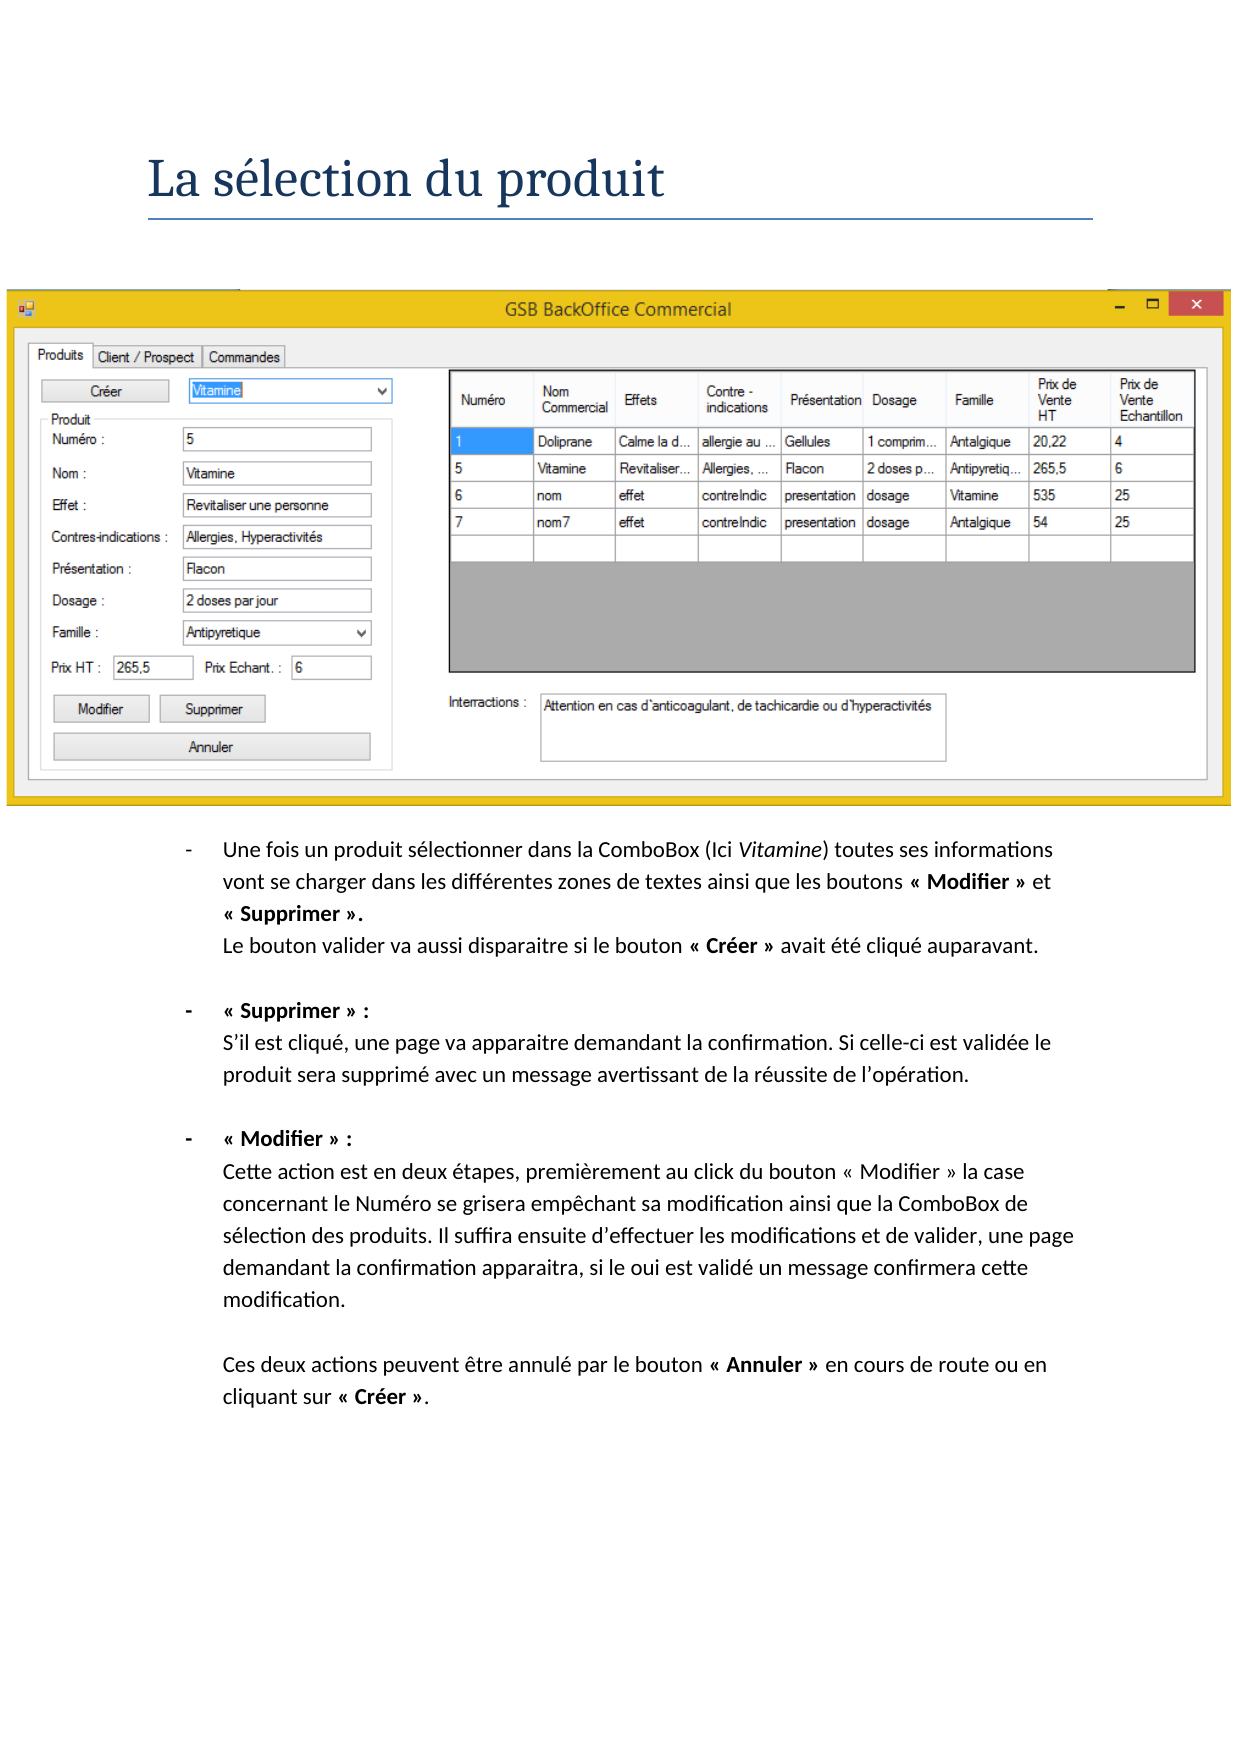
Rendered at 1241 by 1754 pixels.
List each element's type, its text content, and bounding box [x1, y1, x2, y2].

list « Supprimer » : [185, 996, 1093, 1024]
list Cette action est en deux étapes, premièrement au click du bouton « Modifier » la case concernant le Numéro se grisera empêchant sa modification ainsi que la ComboBox de sélection des produits. Il suffira ensuite d’effectuer les modifications et de valider, une page demandant la confirmation apparaitra, si le oui est validé un message confirmera cette modification. [223, 1157, 1093, 1313]
list S’il est cliqué, une page va apparaitre demandant la confirmation. Si celle-ci est validée le produit sera supprimé avec un message avertissant de la réussite de l’opération. [223, 1028, 1093, 1088]
list « Modifier » : [185, 1124, 1093, 1153]
list Ces deux actions peuvent être annulé par le bouton « Annuler » en cours de route ou en cliquant sur « Créer ». [223, 1350, 1093, 1410]
list Le bouton valider va aussi disparaitre si le bouton « Créer » avait été cliqué auparavant. [223, 931, 1093, 959]
title La sélection du produit [148, 148, 1093, 218]
list Une fois un produit sélectionner dans la ComboBox (Ici Vitamine) toutes ses informations vont se charger dans les différentes zones de textes ainsi que les boutons « Modifier » et « Supprimer ». [185, 806, 1093, 927]
picture [6, 289, 1231, 806]
